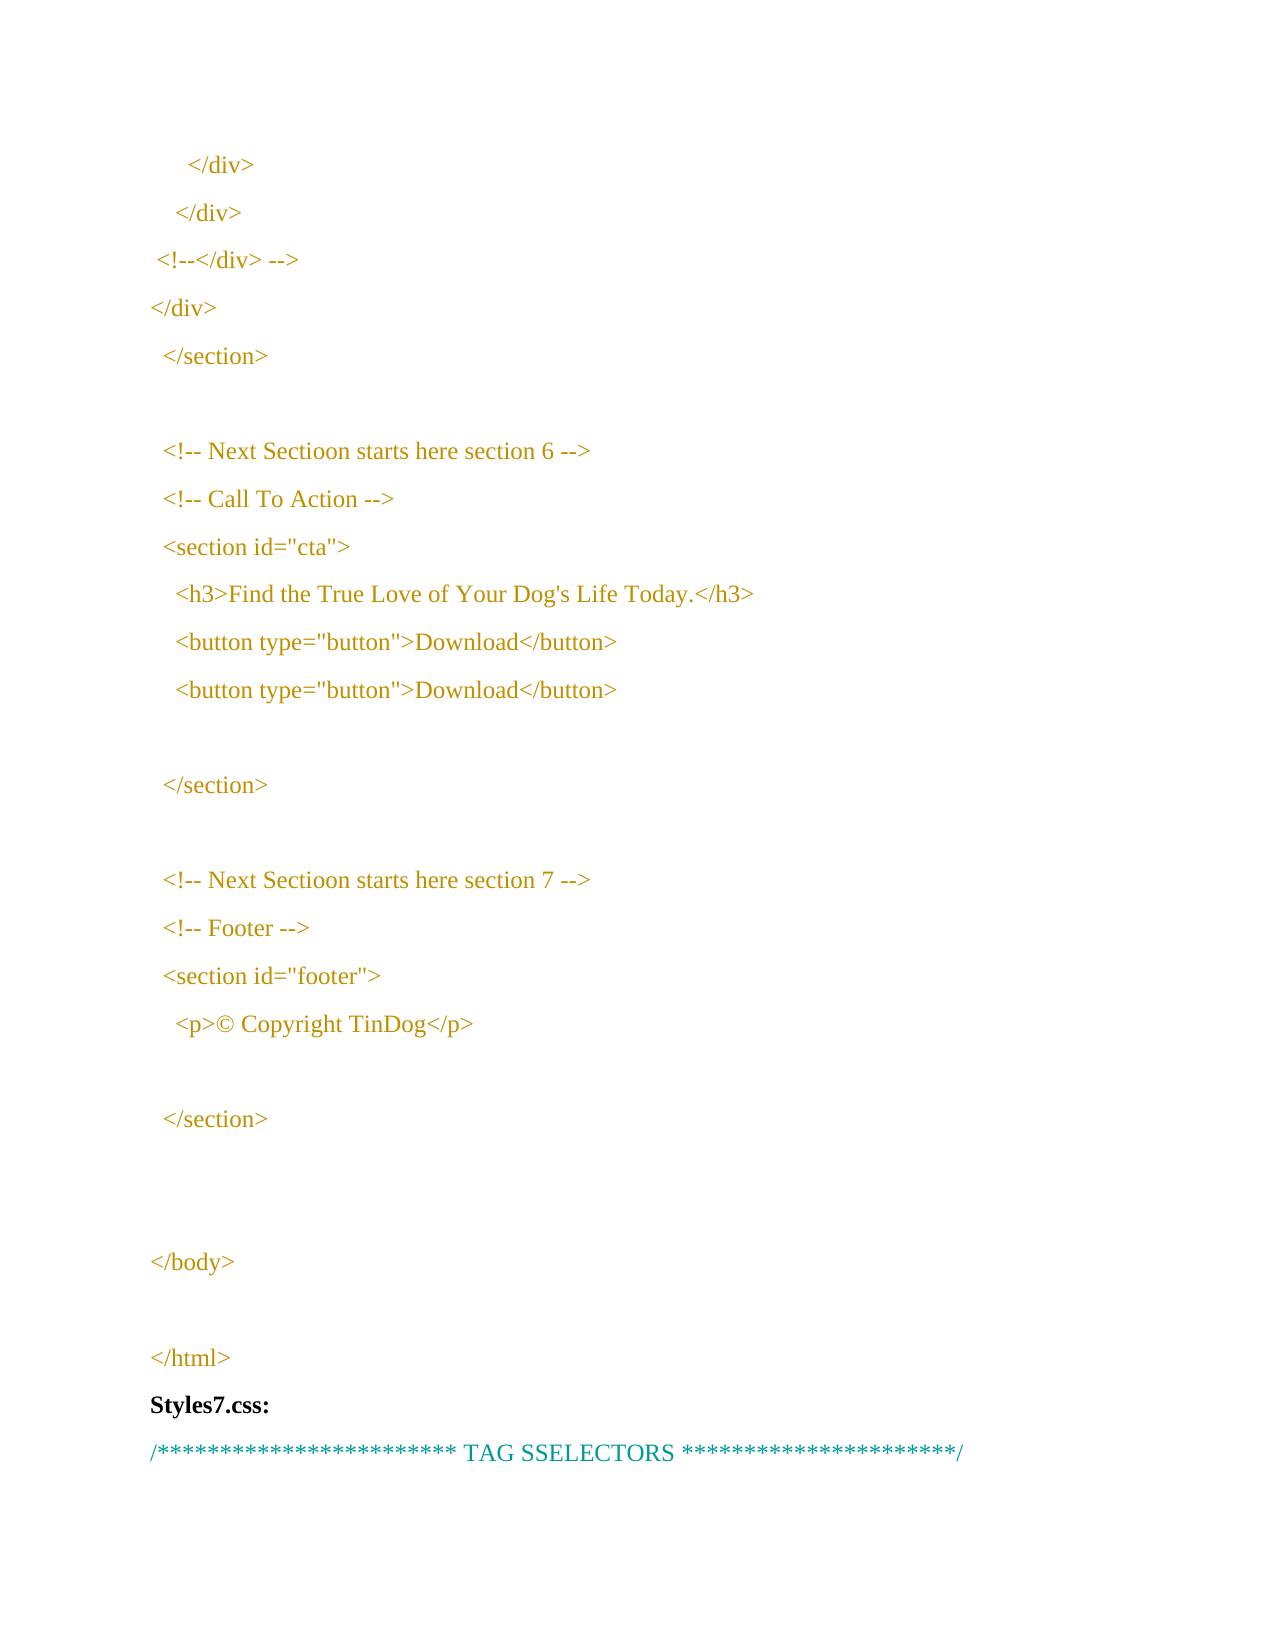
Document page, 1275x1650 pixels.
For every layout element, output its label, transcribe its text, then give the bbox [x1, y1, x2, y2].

text Styles7.css: [150, 1390, 1125, 1419]
text </div> [150, 198, 1125, 226]
text <h3>Find the True Love of Your Dog's Life Today.</h3> [150, 579, 1125, 608]
text <!-- Next Sectioon starts here section 6 --> [150, 436, 1125, 465]
text </section> [150, 341, 1125, 369]
text </div> [150, 150, 1125, 179]
text <section id="footer"> [150, 961, 1125, 990]
text /************************ TAG SSELECTORS **********************/ [150, 1438, 1125, 1467]
text <!-- Next Sectioon starts here section 7 --> [150, 866, 1125, 894]
text </html> [150, 1343, 1125, 1371]
text <!-- Footer --> [150, 913, 1125, 942]
text <!-- Call To Action --> [150, 484, 1125, 513]
text <!--</div> --> [150, 245, 1125, 274]
text <section id="cta"> [150, 532, 1125, 560]
text </div> [150, 293, 1125, 322]
text </section> [150, 770, 1125, 799]
text </body> [150, 1247, 1125, 1276]
text <p>© Copyright TinDog</p> [150, 1009, 1125, 1037]
text <button type="button">Download</button> [150, 675, 1125, 703]
text <button type="button">Download</button> [150, 627, 1125, 656]
text </section> [150, 1104, 1125, 1133]
